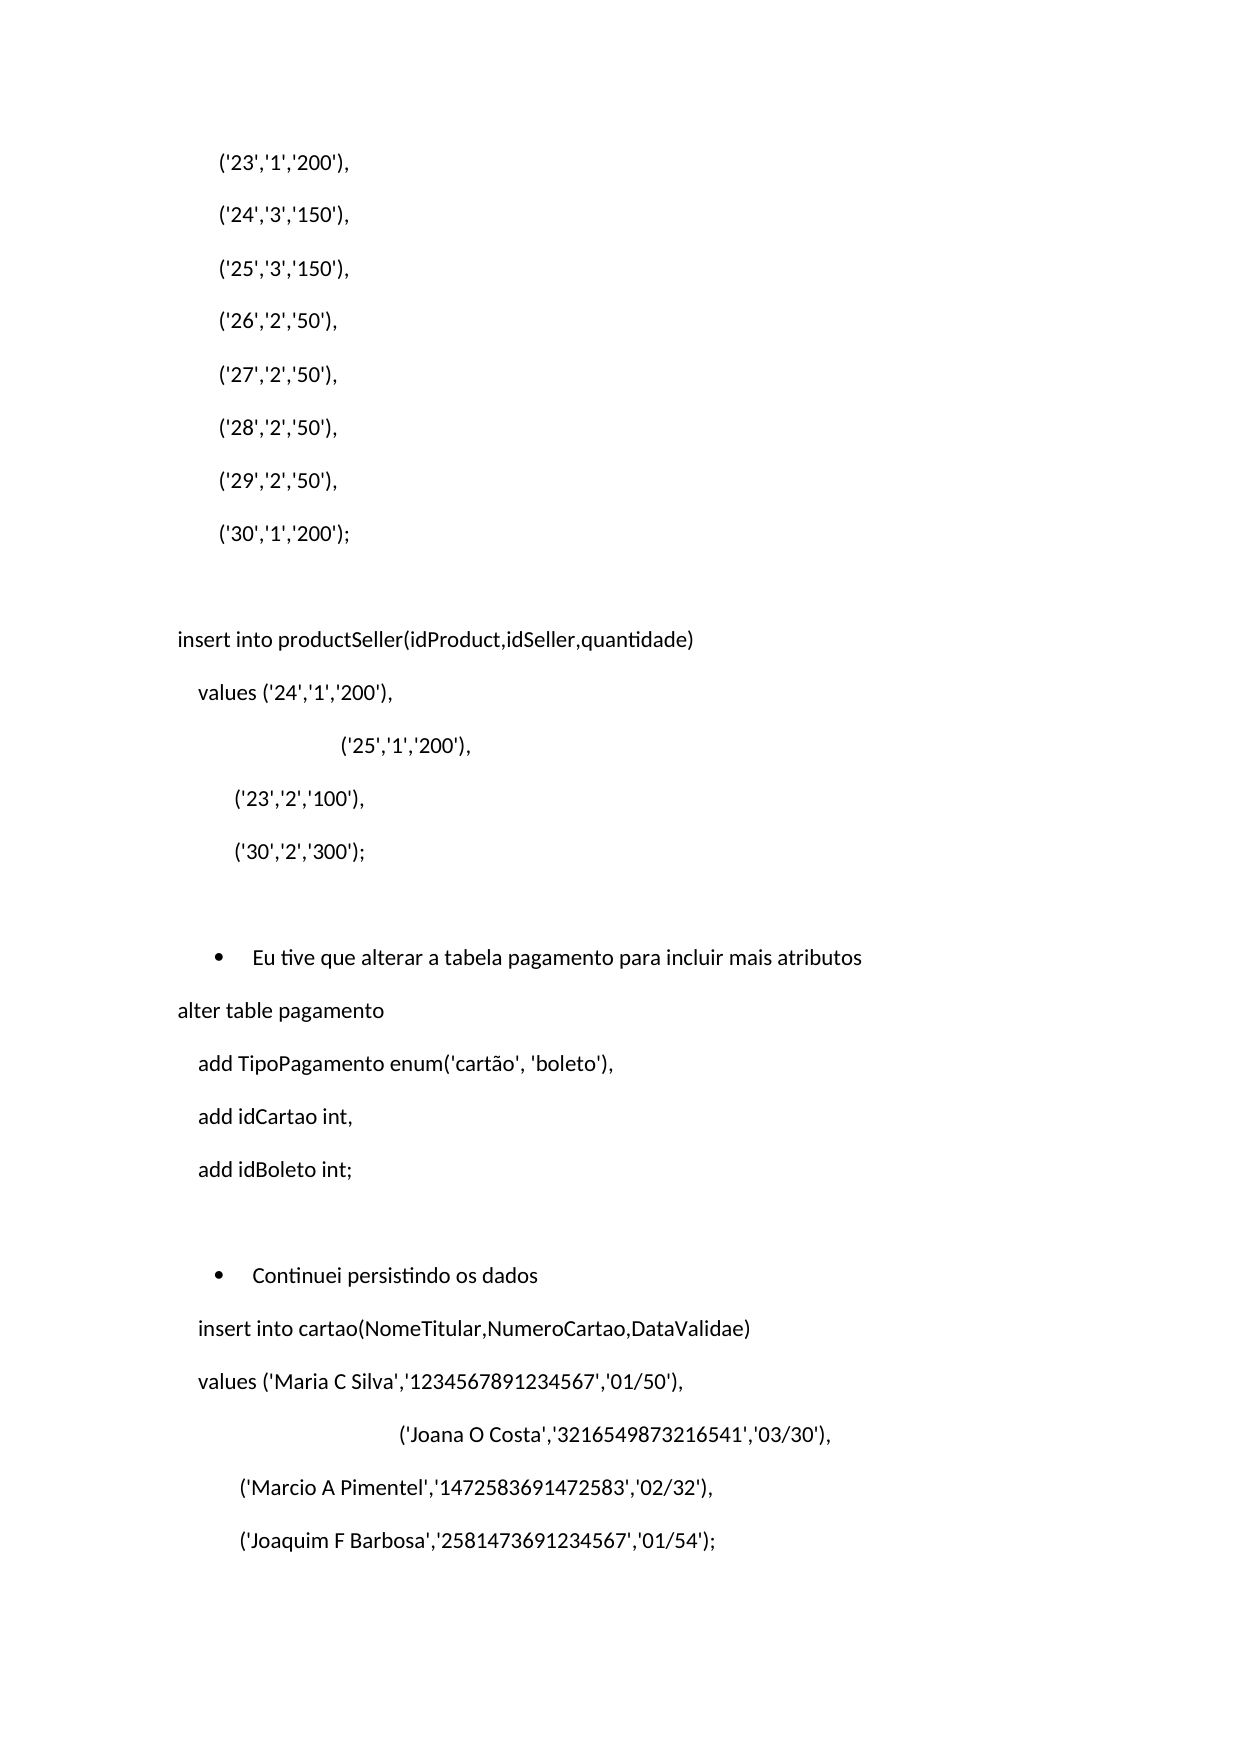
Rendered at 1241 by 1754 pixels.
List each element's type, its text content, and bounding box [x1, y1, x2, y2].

text ('30','1','200'); [177, 519, 1063, 547]
text values ('24','1','200'), [177, 678, 1063, 706]
text ('23','1','200'), [177, 148, 1063, 176]
text values ('Maria C Silva','1234567891234567','01/50'), [177, 1367, 1063, 1395]
text ('23','2','100'), [177, 784, 1063, 812]
text ('29','2','50'), [177, 466, 1063, 494]
text add idCartao int, [177, 1102, 1063, 1130]
text ('27','2','50'), [177, 360, 1063, 388]
text ('Joana O Costa','3216549873216541','03/30'), [177, 1420, 1063, 1448]
text ('28','2','50'), [177, 413, 1063, 441]
text add idBoleto int; [177, 1155, 1063, 1183]
text ('25','1','200'), [177, 731, 1063, 759]
text alter table pagamento [177, 996, 1063, 1024]
text add TipoPagamento enum('cartão', 'boleto'), [177, 1049, 1063, 1077]
text insert into productSeller(idProduct,idSeller,quantidade) [177, 625, 1063, 653]
text ('26','2','50'), [177, 307, 1063, 335]
text ('25','3','150'), [177, 254, 1063, 282]
text ('24','3','150'), [177, 201, 1063, 229]
text insert into cartao(NomeTitular,NumeroCartao,DataValidae) [177, 1314, 1063, 1342]
list Eu tive que alterar a tabela pagamento para incluir mais atributos [215, 943, 1063, 971]
text ('30','2','300'); [177, 837, 1063, 865]
list Continuei persistindo os dados [215, 1261, 1063, 1289]
text ('Marcio A Pimentel','1472583691472583','02/32'), [177, 1473, 1063, 1501]
text ('Joaquim F Barbosa','2581473691234567','01/54'); [177, 1526, 1063, 1554]
